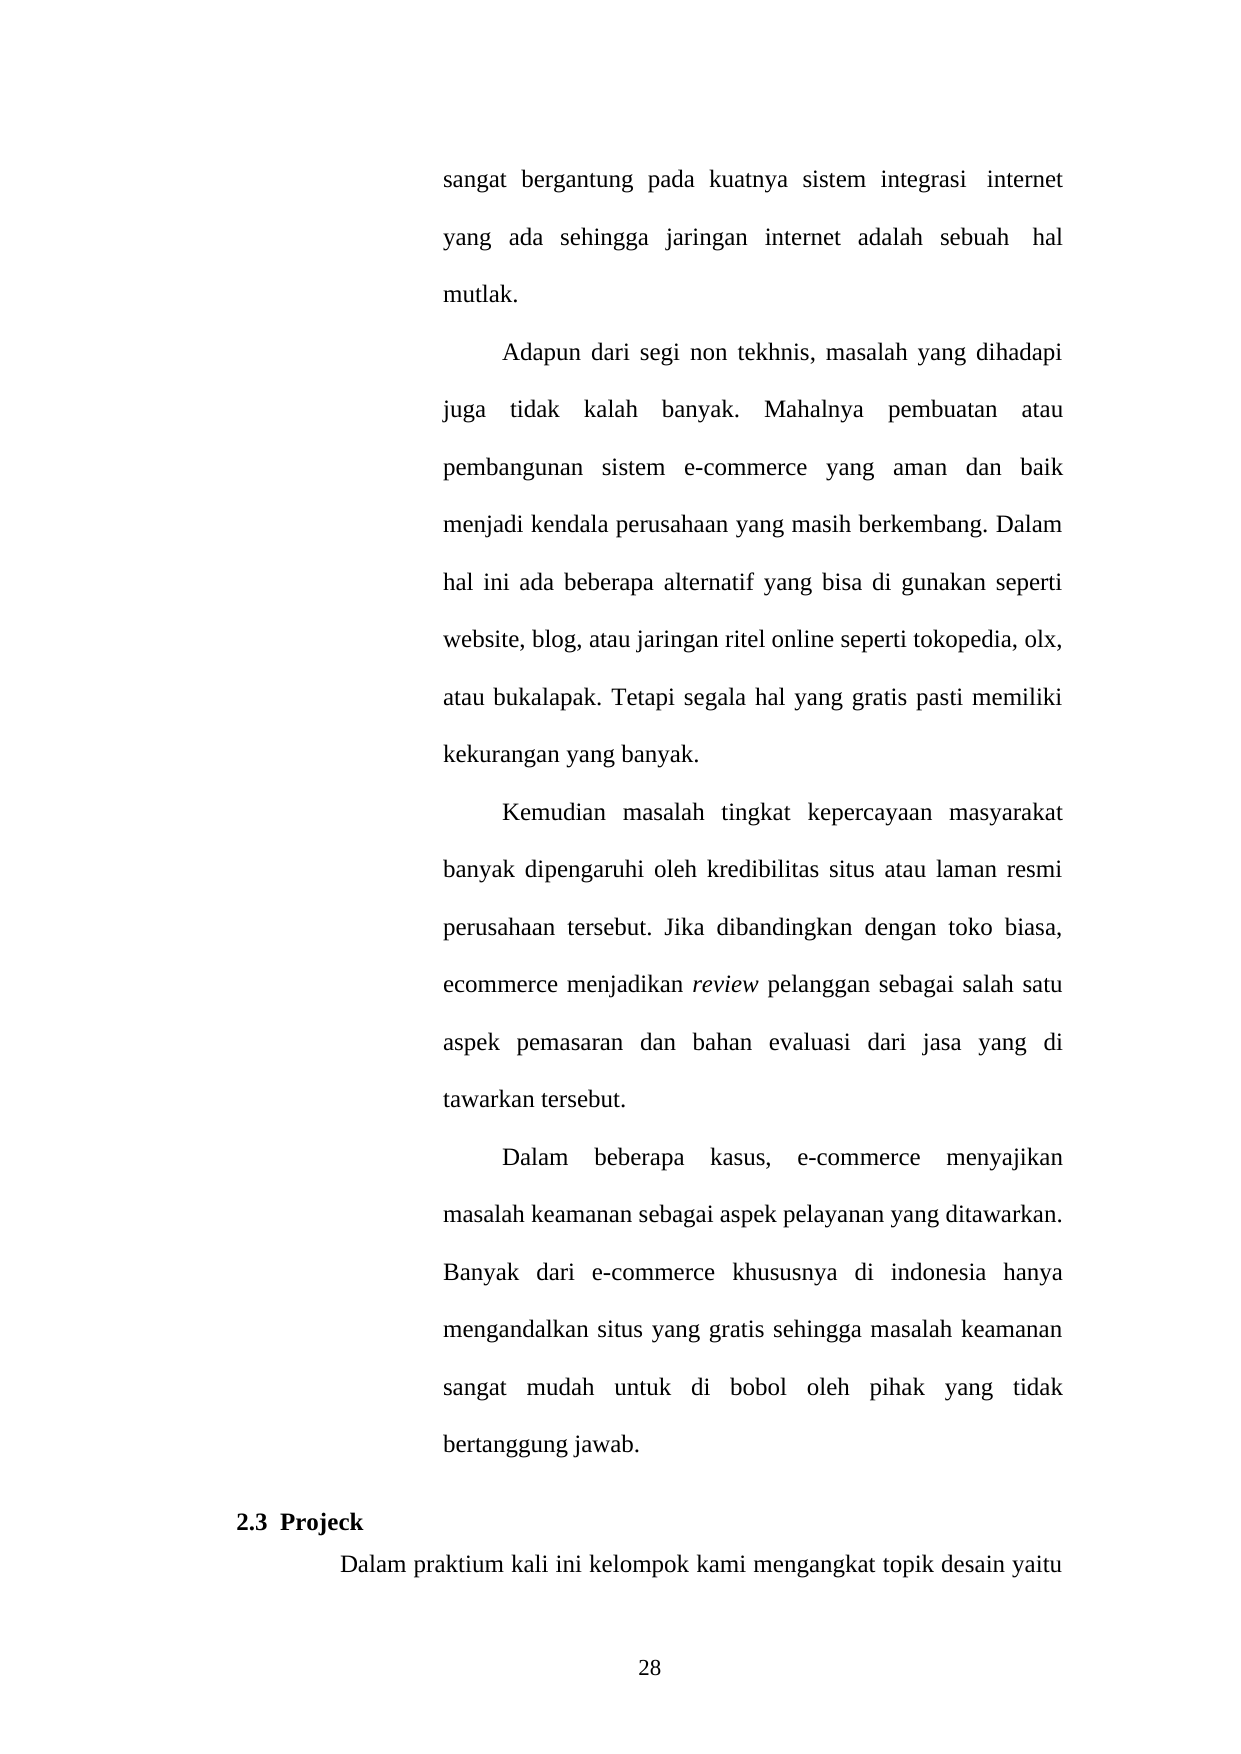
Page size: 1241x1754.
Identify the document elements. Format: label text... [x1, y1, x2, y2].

subtitle Projeck [236, 1507, 1076, 1535]
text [443, 164, 1063, 308]
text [281, 1549, 1063, 1578]
text Adapun dari segi non tekhnis, masalah yang dihadapi juga tidak kalah banyak. Mahalnya pembuatan atau pembangunan sistem e-commerce yang aman dan baik menjadi kendala perusahaan yang masih berkembang. Dalam hal ini ada beberapa alternatif yang bisa di gunakan seperti website, blog, atau jaringan ritel online seperti tokopedia, olx, atau bukalapak. Tetapi segala hal yang gratis pasti memiliki kekurangan yang banyak. [443, 337, 1063, 768]
text Dalam beberapa kasus, e-commerce menyajikan masalah keamanan sebagai aspek pelayanan yang ditawarkan. Banyak dari e-commerce khususnya di indonesia hanya mengandalkan situs yang gratis sehingga masalah keamanan sangat mudah untuk di bobol oleh pihak yang tidak bertanggung jawab. [443, 1142, 1063, 1458]
text Kemudian masalah tingkat kepercayaan masyarakat banyak dipengaruhi oleh kredibilitas situs atau laman resmi perusahaan tersebut. Jika dibandingkan dengan toko biasa, ecommerce menjadikan review pelanggan sebagai salah satu aspek pemasaran dan bahan evaluasi dari jasa yang di tawarkan tersebut. [443, 797, 1063, 1113]
